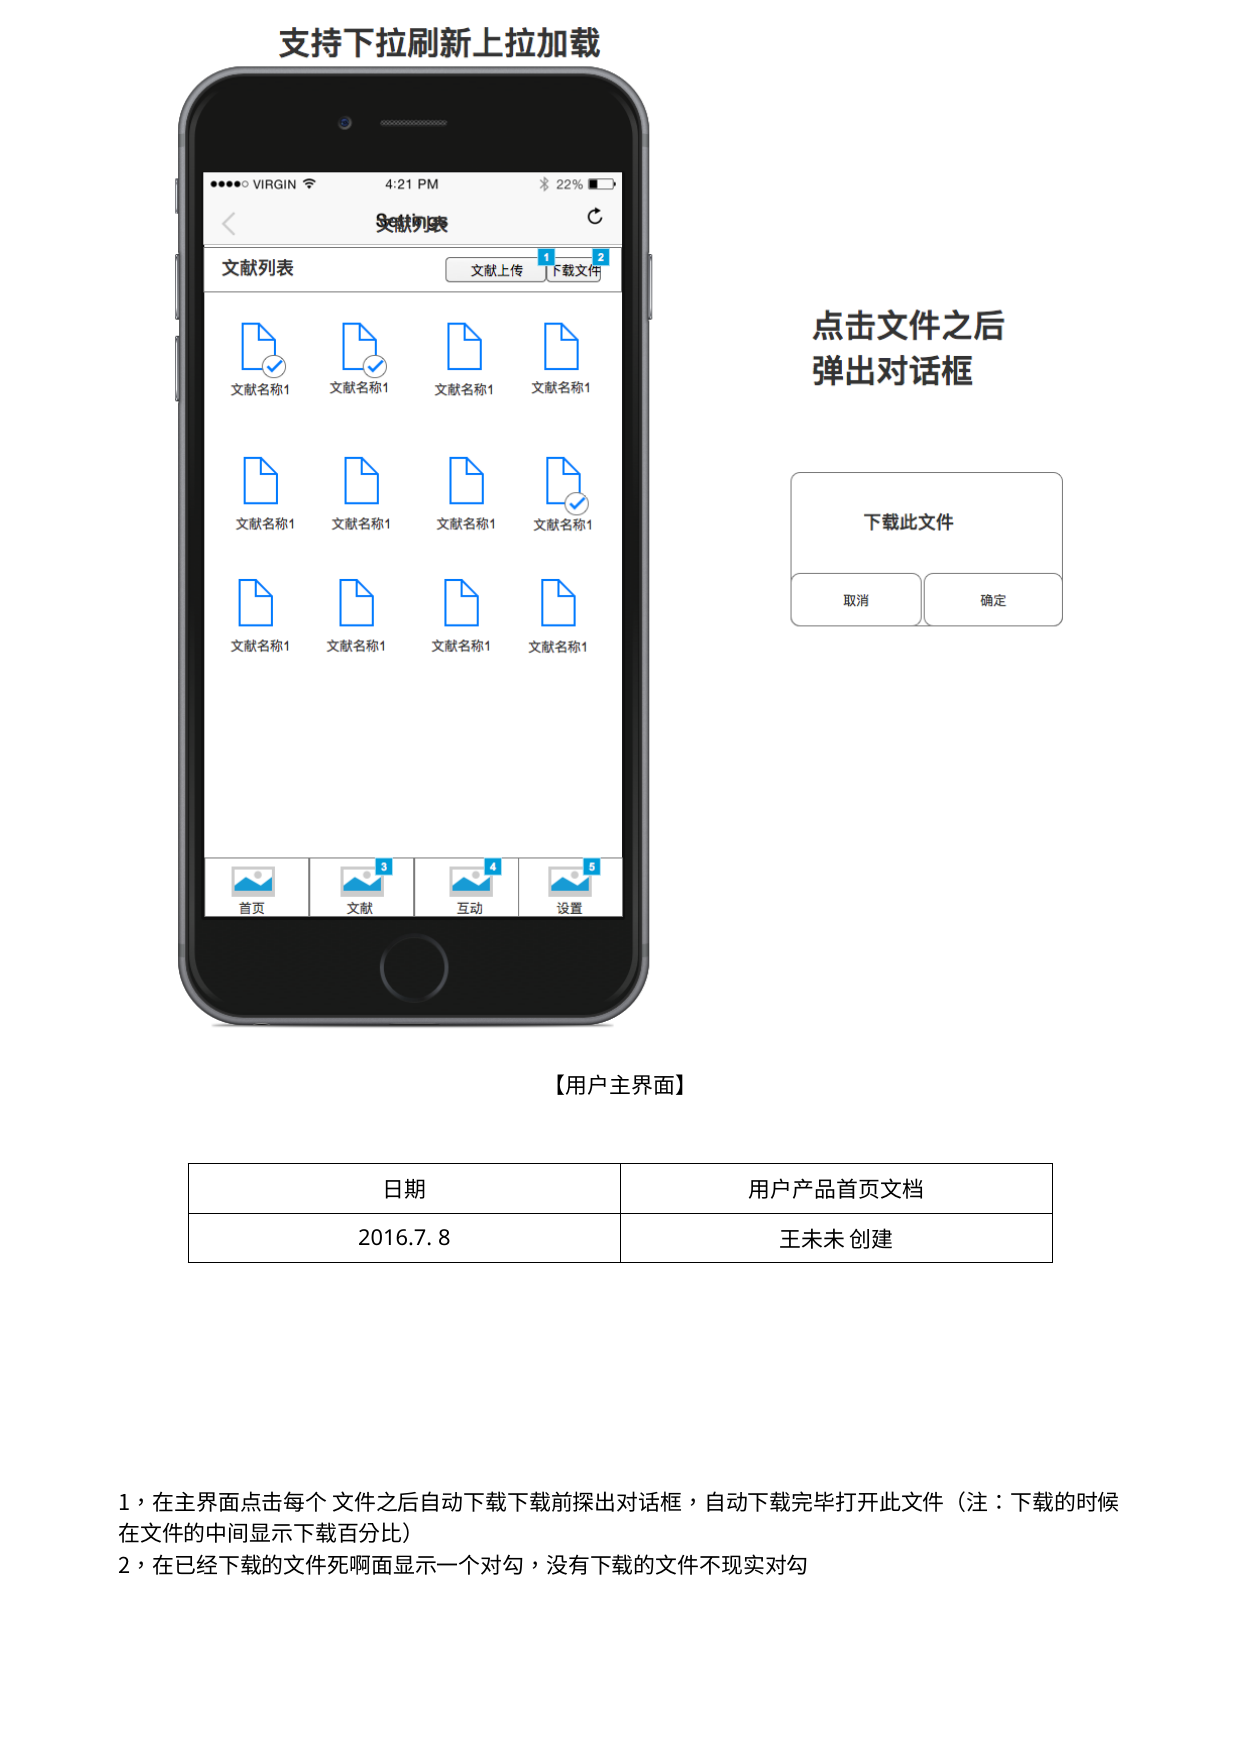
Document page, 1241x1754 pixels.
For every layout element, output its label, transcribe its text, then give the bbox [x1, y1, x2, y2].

table_cell 2016.7. 8 [189, 1214, 620, 1262]
text 2，在已经下载的文件死啊面显示一个对勾，没有下载的文件不现实对勾 [118, 1548, 1122, 1579]
text 1，在主界面点击每个 文件之后自动下载下载前探出对话框，自动下载完毕打开此文件（注：下载的时候在文件的中间显示下载百分比） [118, 1484, 1122, 1548]
table_header 用户产品首页文档 [621, 1164, 1052, 1212]
table_cell 王未未 创建 [621, 1214, 1052, 1262]
table_header 日期 [189, 1164, 620, 1212]
picture [169, 24, 1067, 1029]
